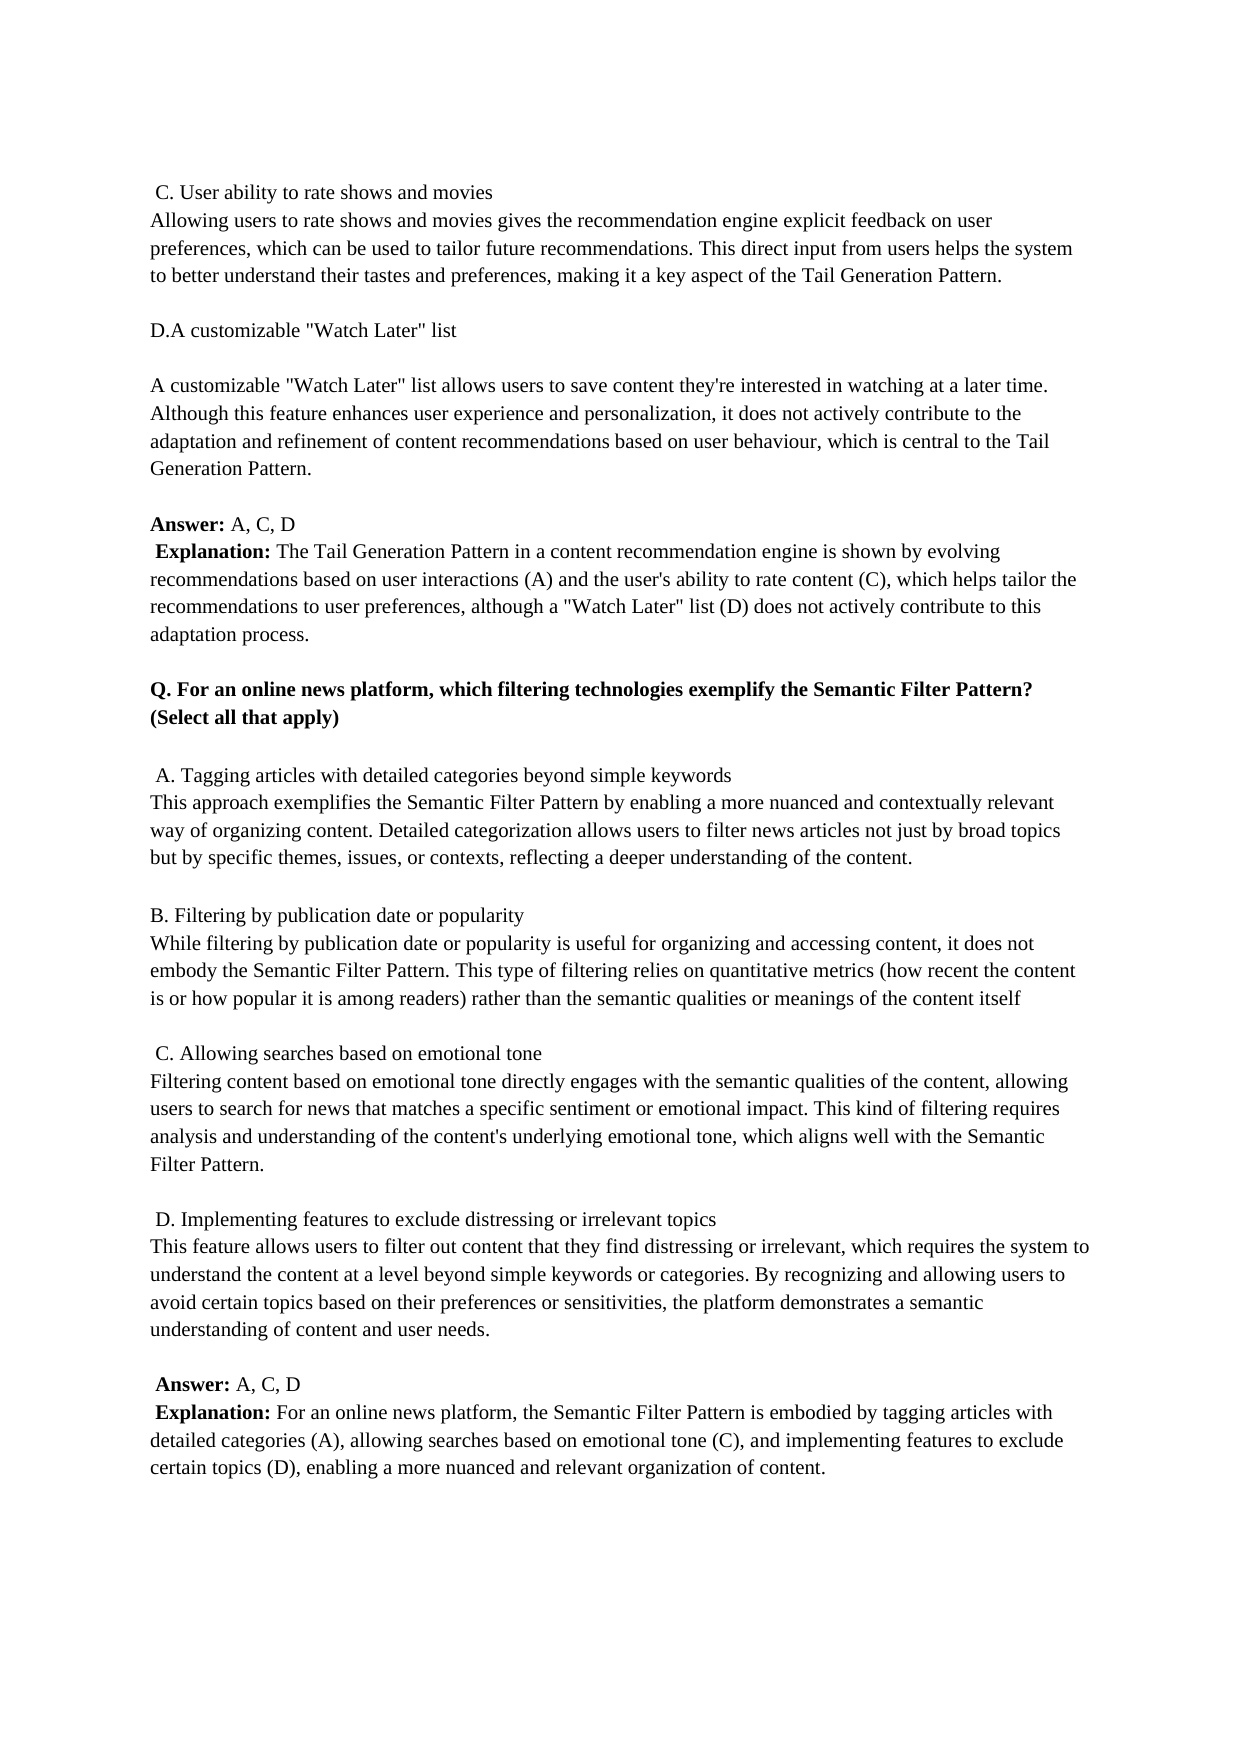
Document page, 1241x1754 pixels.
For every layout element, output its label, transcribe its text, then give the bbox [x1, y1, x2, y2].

text Explanation: For an online news platform, the Semantic Filter Pattern is embodied by tagging articles with detailed categories (A), allowing searches based on emotional tone (C), and implementing features to exclude certain topics (D), enabling a more nuanced and relevant organization of content. [150, 1400, 1090, 1479]
text Answer: A, C, D [150, 1372, 1090, 1396]
text Q. For an online news platform, which filtering technologies exemplify the Semantic Filter Pattern? (Select all that apply) [150, 677, 1090, 729]
text D. Implementing features to exclude distressing or irrelevant topics [150, 1207, 1090, 1231]
text A. Tagging articles with detailed categories beyond simple keywords [150, 762, 1090, 787]
text Answer: A, C, D [150, 511, 1090, 536]
text This feature allows users to filter out content that they find distressing or irrelevant, which requires the system to understand the content at a level beyond simple keywords or categories. By recognizing and allowing users to avoid certain topics based on their preferences or sensitivities, the platform demonstrates a semantic understanding of content and user needs. [150, 1234, 1090, 1341]
text This approach exemplifies the Semantic Filter Pattern by enabling a more nuanced and contextually relevant way of organizing content. Detailed categorization allows users to filter news articles not just by broad topics but by specific themes, issues, or contexts, reflecting a deeper understanding of the content. [150, 790, 1090, 869]
text A customizable "Watch Later" list allows users to save content they're interested in watching at a later time. Although this feature enhances user experience and personalization, it does not actively contribute to the adaptation and refinement of content recommendations based on user behaviour, which is central to the Tail Generation Pattern. [150, 373, 1090, 480]
text C. Allowing searches based on emotional tone [150, 1041, 1090, 1065]
text D.A customizable "Watch Later" list [150, 318, 1090, 342]
text C. User ability to rate shows and movies [150, 180, 1090, 204]
text Allowing users to rate shows and movies gives the recommendation engine explicit feedback on user preferences, which can be used to tailor future recommendations. This direct input from users helps the system to better understand their tastes and preferences, making it a key aspect of the Tail Generation Pattern. [150, 208, 1090, 287]
text Filtering content based on emotional tone directly engages with the semantic qualities of the content, allowing users to search for news that matches a specific sentiment or emotional impact. This kind of filtering requires analysis and understanding of the content's underlying emotional tone, which aligns well with the Semantic Filter Pattern. [150, 1069, 1090, 1176]
text Explanation: The Tail Generation Pattern in a content recommendation engine is shown by evolving recommendations based on user interactions (A) and the user's ability to rate content (C), which helps tailor the recommendations to user preferences, although a "Watch Later" list (D) does not actively contribute to this adaptation process. [150, 539, 1090, 646]
text While filtering by publication date or popularity is useful for organizing and accessing content, it does not embody the Semantic Filter Pattern. This type of filtering relies on quantitative metrics (how recent the content is or how popular it is among readers) rather than the semantic qualities or meanings of the content itself [150, 931, 1090, 1010]
text B. Filtering by publication date or popularity [150, 903, 1090, 927]
